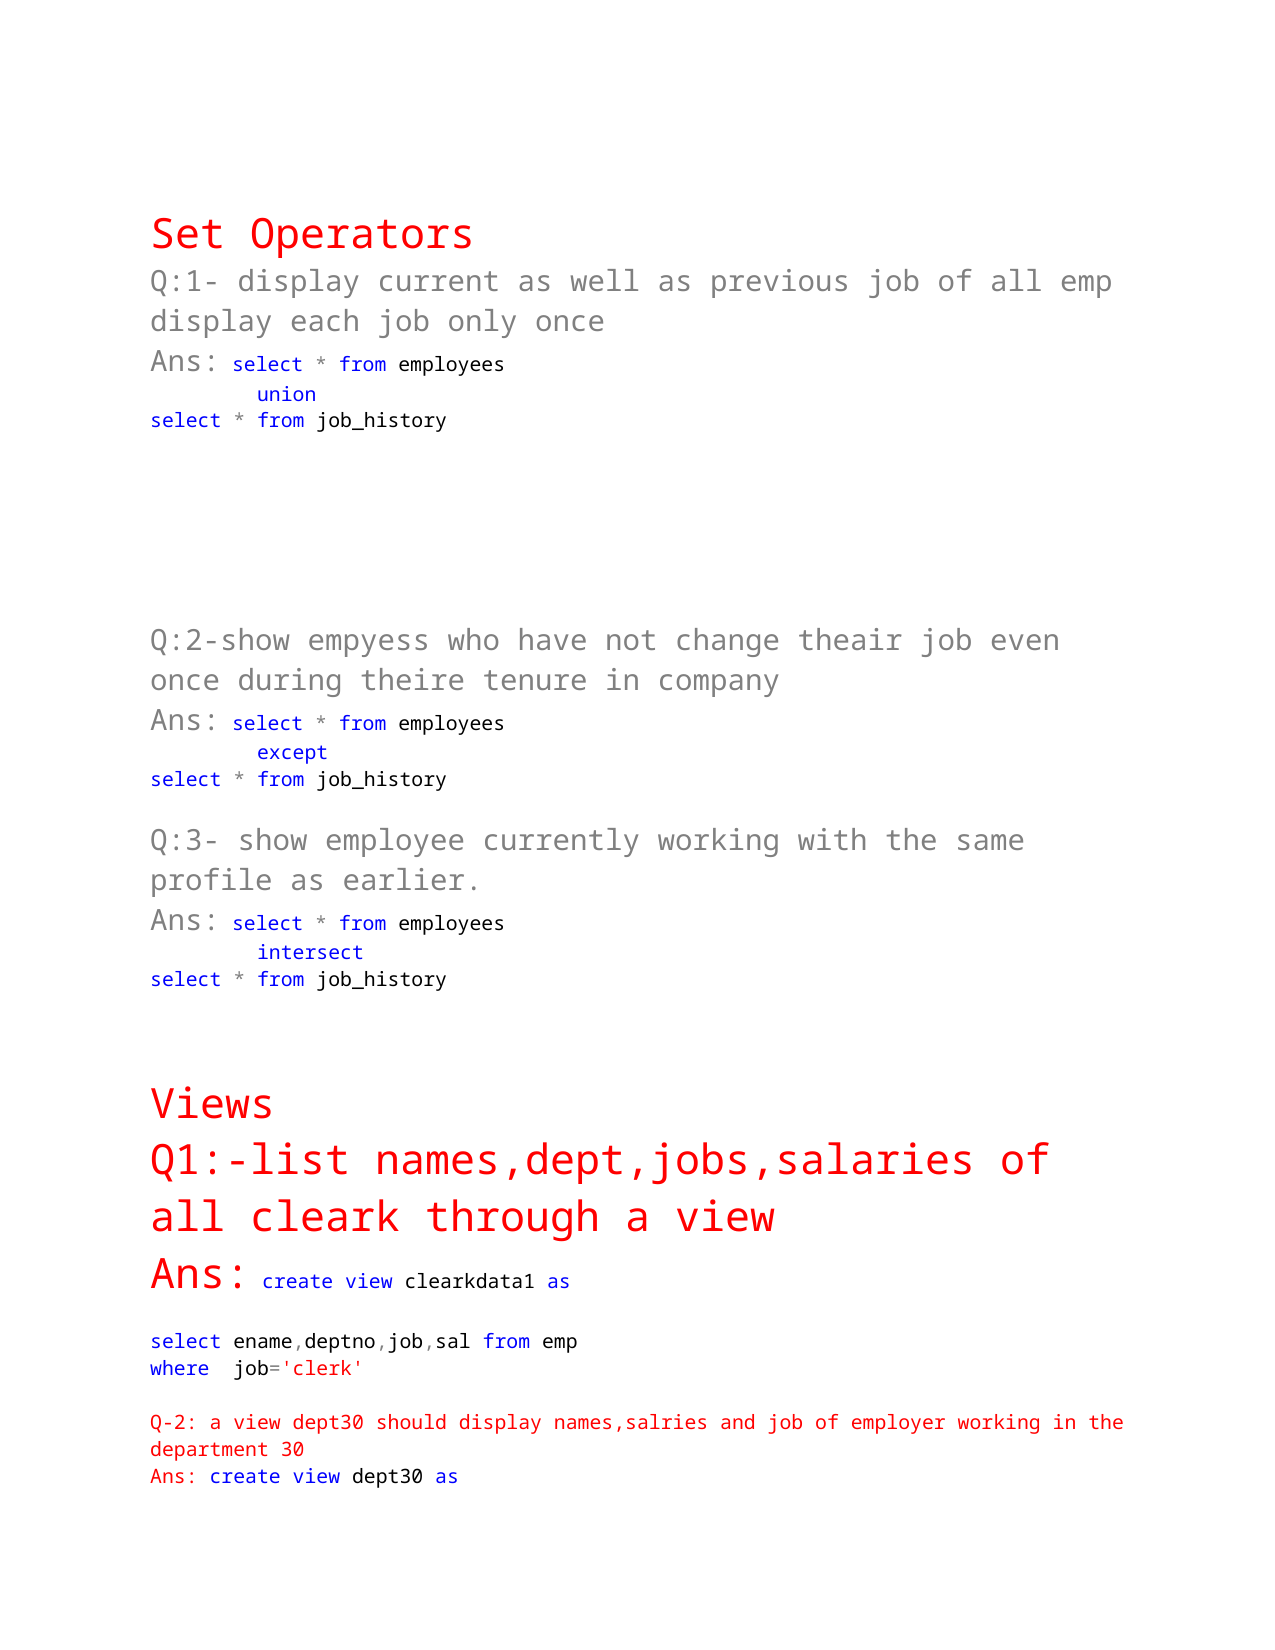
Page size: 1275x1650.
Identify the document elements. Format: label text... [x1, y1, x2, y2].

text Q1:-list names,dept,jobs,salaries of all cleark through a view [150, 1130, 1125, 1244]
text select * from job_history [150, 766, 1125, 792]
text Views [150, 1073, 1125, 1130]
text where job='clerk' [150, 1354, 1125, 1381]
text select ename,deptno,job,sal from emp [150, 1327, 1125, 1354]
text Ans: create view clearkdata1 as [150, 1244, 1125, 1301]
text Ans: select * from employees [150, 699, 1125, 738]
text Ans: select * from employees [150, 899, 1125, 938]
text except [150, 738, 1125, 766]
text Q:1- display current as well as previous job of all emp display each job only once [150, 261, 1125, 340]
text Set Operators [150, 204, 1125, 261]
text Q:3- show employee currently working with the same profile as earlier. [150, 819, 1125, 899]
text select * from job_history [150, 407, 1125, 434]
text Q-2: a view dept30 should display names,salries and job of employer working in the department 30 [150, 1408, 1125, 1462]
text Q:2-show empyess who have not change theair job even once during theire tenure in company [150, 619, 1125, 699]
text Ans: create view dept30 as [150, 1462, 1125, 1489]
text union [150, 380, 1125, 407]
text intersect [150, 938, 1125, 966]
text Ans: select * from employees [150, 340, 1125, 380]
text select * from job_history [150, 966, 1125, 992]
